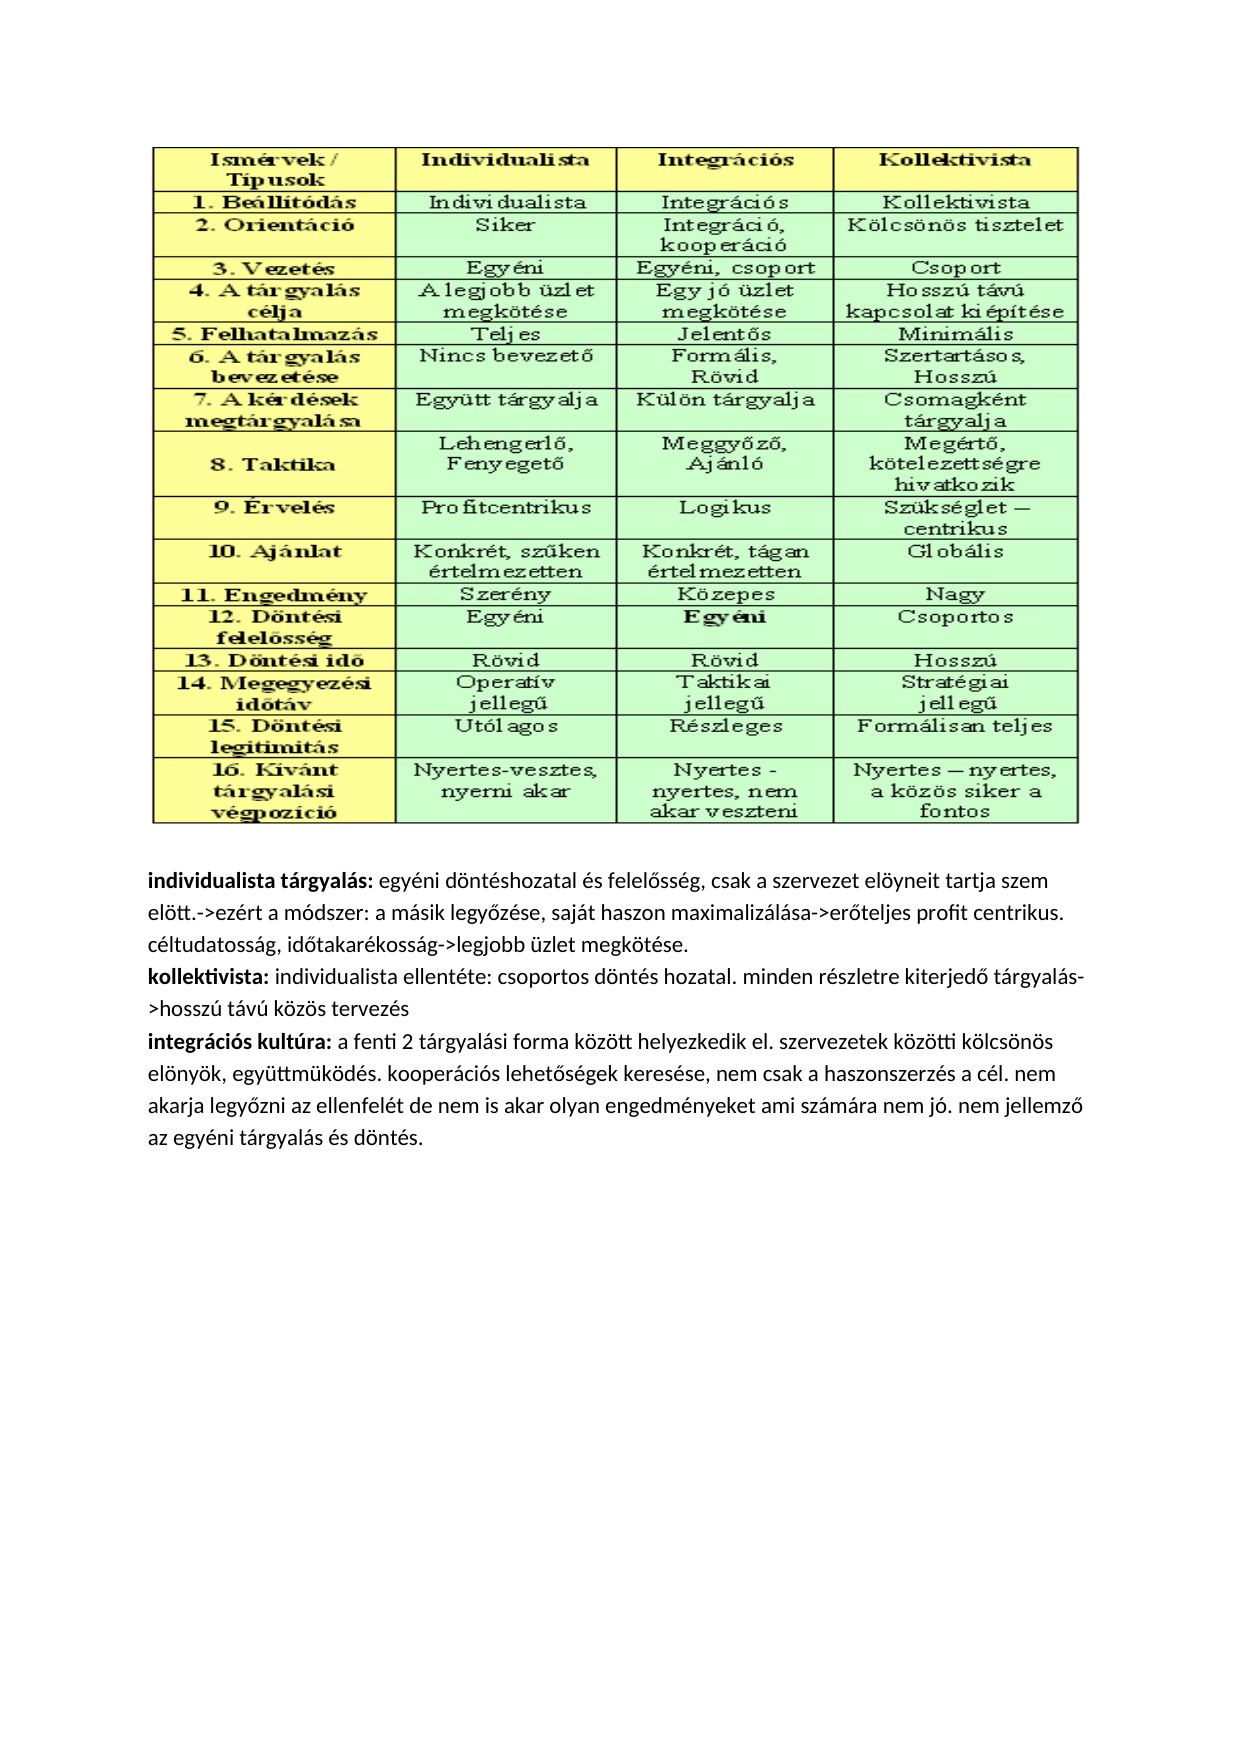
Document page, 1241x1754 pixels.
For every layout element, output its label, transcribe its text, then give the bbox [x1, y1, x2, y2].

text individualista tárgyalás: egyéni döntéshozatal és felelősség, csak a szervezet elöyneit tartja szem elött.->ezért a módszer: a másik legyőzése, saját haszon maximalizálása->erőteljes profit centrikus. céltudatosság, időtakarékosság->legjobb üzlet megkötése. kollektivista: individualista ellentéte: csoportos döntés hozatal. minden részletre kiterjedő tárgyalás->hosszú távú közös tervezés integrációs kultúra: a fenti 2 tárgyalási forma között helyezkedik el. szervezetek közötti kölcsönös elönyök, együttmüködés. kooperációs lehetőségek keresése, nem csak a haszonszerzés a cél. nem akarja legyőzni az ellenfelét de nem is akar olyan engedményeket ami számára nem jó. nem jellemző az egyéni tárgyalás és döntés. [148, 866, 1093, 1151]
picture [147, 147, 1093, 850]
